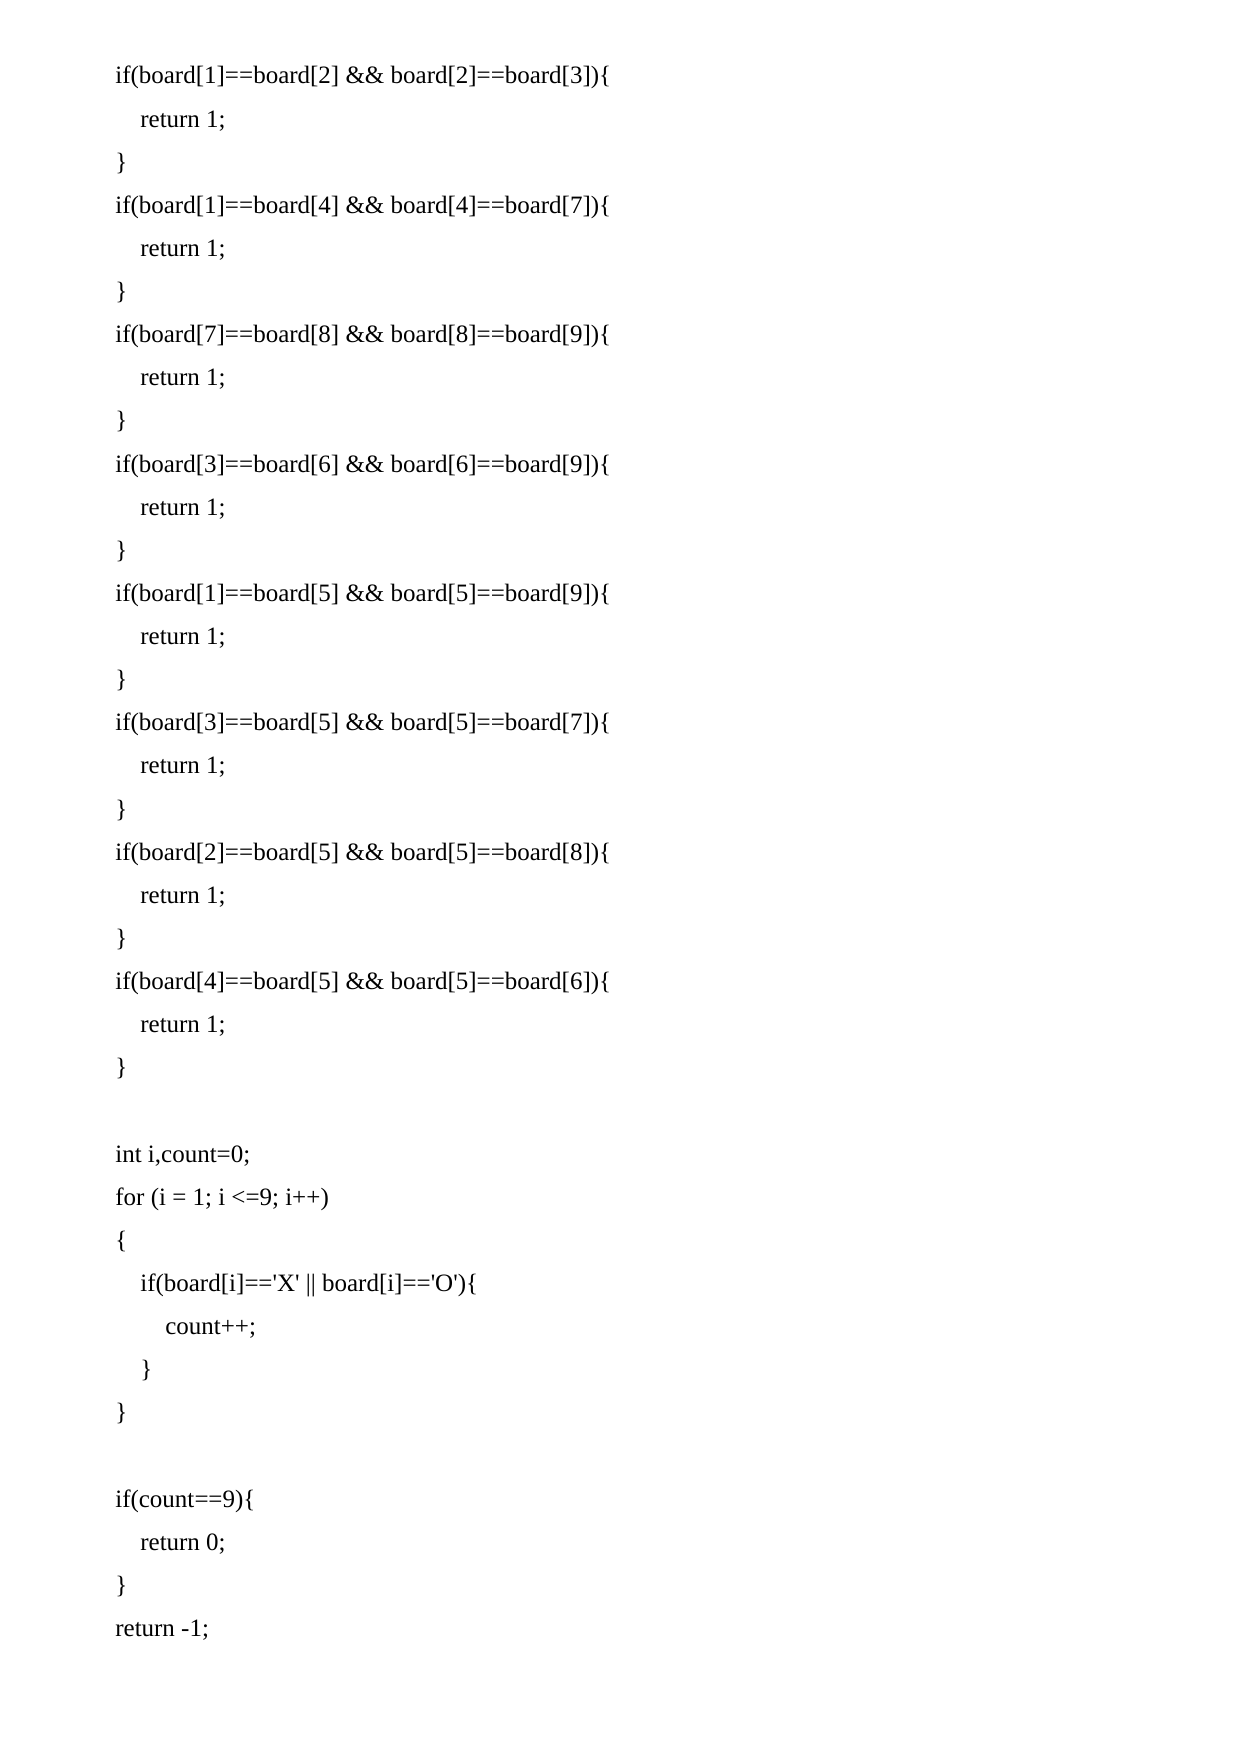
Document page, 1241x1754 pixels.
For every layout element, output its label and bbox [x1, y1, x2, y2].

table_header [89, 59, 1181, 1658]
